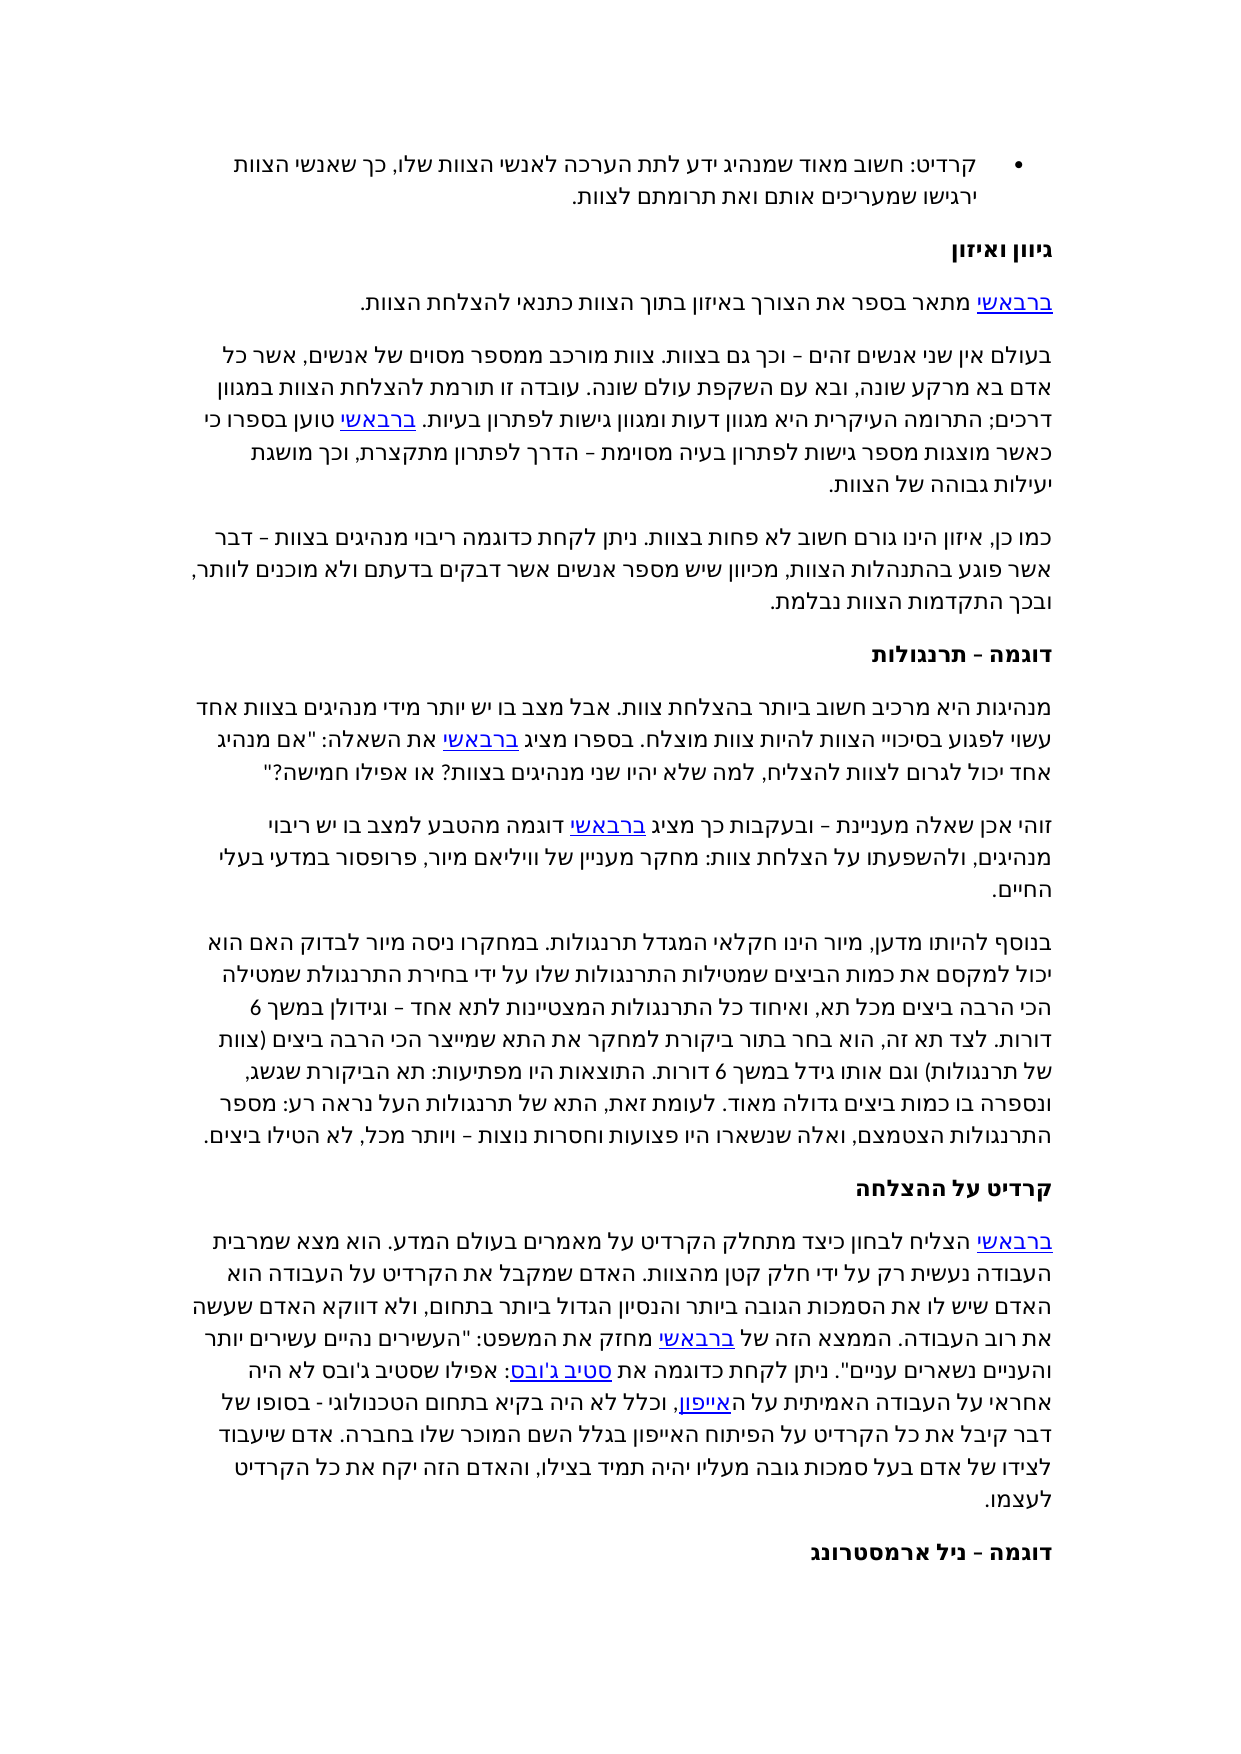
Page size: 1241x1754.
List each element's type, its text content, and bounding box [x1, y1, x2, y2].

text קרדיט על ההצלחה [187, 1174, 1053, 1202]
text גיוון ואיזון [187, 235, 1053, 263]
text זוהי אכן שאלה מעניינת – ובעקבות כך מציג ברבאשי דוגמה מהטבע למצב בו יש ריבוי מנהיגים, ולהשפעתו על הצלחת צוות: מחקר מעניין של וויליאם מיור, פרופסור במדעי בעלי החיים. [187, 811, 1053, 903]
text דוגמה – תרנגולות [187, 640, 1053, 668]
text דוגמה – ניל ארמסטרונג [187, 1538, 1053, 1566]
text ברבאשי הצליח לבחון כיצד מתחלק הקרדיט על מאמרים בעולם המדע. הוא מצא שמרבית העבודה נעשית רק על ידי חלק קטן מהצוות. האדם שמקבל את הקרדיט על העבודה הוא האדם שיש לו את הסמכות הגובה ביותר והנסיון הגדול ביותר בתחום, ולא דווקא האדם שעשה את רוב העבודה. הממצא הזה של ברבאשי מחזק את המשפט: "העשירים נהיים עשירים יותר והעניים נשארים עניים". ניתן לקחת כדוגמה את סטיב ג'ובס: אפילו שסטיב ג'ובס לא היה אחראי על העבודה האמיתית על האייפון, וכלל לא היה בקיא בתחום הטכנולוגי - בסופו של דבר קיבל את כל הקרדיט על הפיתוח האייפון בגלל השם המוכר שלו בחברה. אדם שיעבוד לצידו של אדם בעל סמכות גובה מעליו יהיה תמיד בצילו, והאדם הזה יקח את כל הקרדיט לעצמו. [187, 1227, 1053, 1513]
text כמו כן, איזון הינו גורם חשוב לא פחות בצוות. ניתן לקחת כדוגמה ריבוי מנהיגים בצוות – דבר אשר פוגע בהתנהלות הצוות, מכיוון שיש מספר אנשים אשר דבקים בדעתם ולא מוכנים לוותר, ובכך התקדמות הצוות נבלמת. [187, 523, 1053, 615]
text מנהיגות היא מרכיב חשוב ביותר בהצלחת צוות. אבל מצב בו יש יותר מידי מנהיגים בצוות אחד עשוי לפגוע בסיכויי הצוות להיות צוות מוצלח. בספרו מציג ברבאשי את השאלה: "אם מנהיג אחד יכול לגרום לצוות להצליח, למה שלא יהיו שני מנהיגים בצוות? או אפילו חמישה?" [187, 693, 1053, 786]
text בעולם אין שני אנשים זהים – וכך גם בצוות. צוות מורכב ממספר מסוים של אנשים, אשר כל אדם בא מרקע שונה, ובא עם השקפת עולם שונה. עובדה זו תורמת להצלחת הצוות במגוון דרכים; התרומה העיקרית היא מגוון דעות ומגוון גישות לפתרון בעיות. ברבאשי טוען בספרו כי כאשר מוצגות מספר גישות לפתרון בעיה מסוימת – הדרך לפתרון מתקצרת, וכך מושגת יעילות גבוהה של הצוות. [187, 341, 1053, 498]
text בנוסף להיותו מדען, מיור הינו חקלאי המגדל תרנגולות. במחקרו ניסה מיור לבדוק האם הוא יכול למקסם את כמות הביצים שמטילות התרנגולות שלו על ידי בחירת התרנגולת שמטילה הכי הרבה ביצים מכל תא, ואיחוד כל התרנגולות המצטיינות לתא אחד – וגידולן במשך 6 דורות. לצד תא זה, הוא בחר בתור ביקורת למחקר את התא שמייצר הכי הרבה ביצים (צוות של תרנגולות) וגם אותו גידל במשך 6 דורות. התוצאות היו מפתיעות: תא הביקורת שגשג, ונספרה בו כמות ביצים גדולה מאוד. לעומת זאת, התא של תרנגולות העל נראה רע: מספר התרנגולות הצטמצם, ואלה שנשארו היו פצועות וחסרות נוצות – ויותר מכל, לא הטילו ביצים. [187, 928, 1053, 1149]
list קרדיט: חשוב מאוד שמנהיג ידע לתת הערכה לאנשי הצוות שלו, כך שאנשי הצוות ירגישו שמעריכים אותם ואת תרומתם לצוות. [187, 150, 1015, 210]
text ברבאשי מתאר בספר את הצורך באיזון בתוך הצוות כתנאי להצלחת הצוות. [187, 288, 1053, 316]
